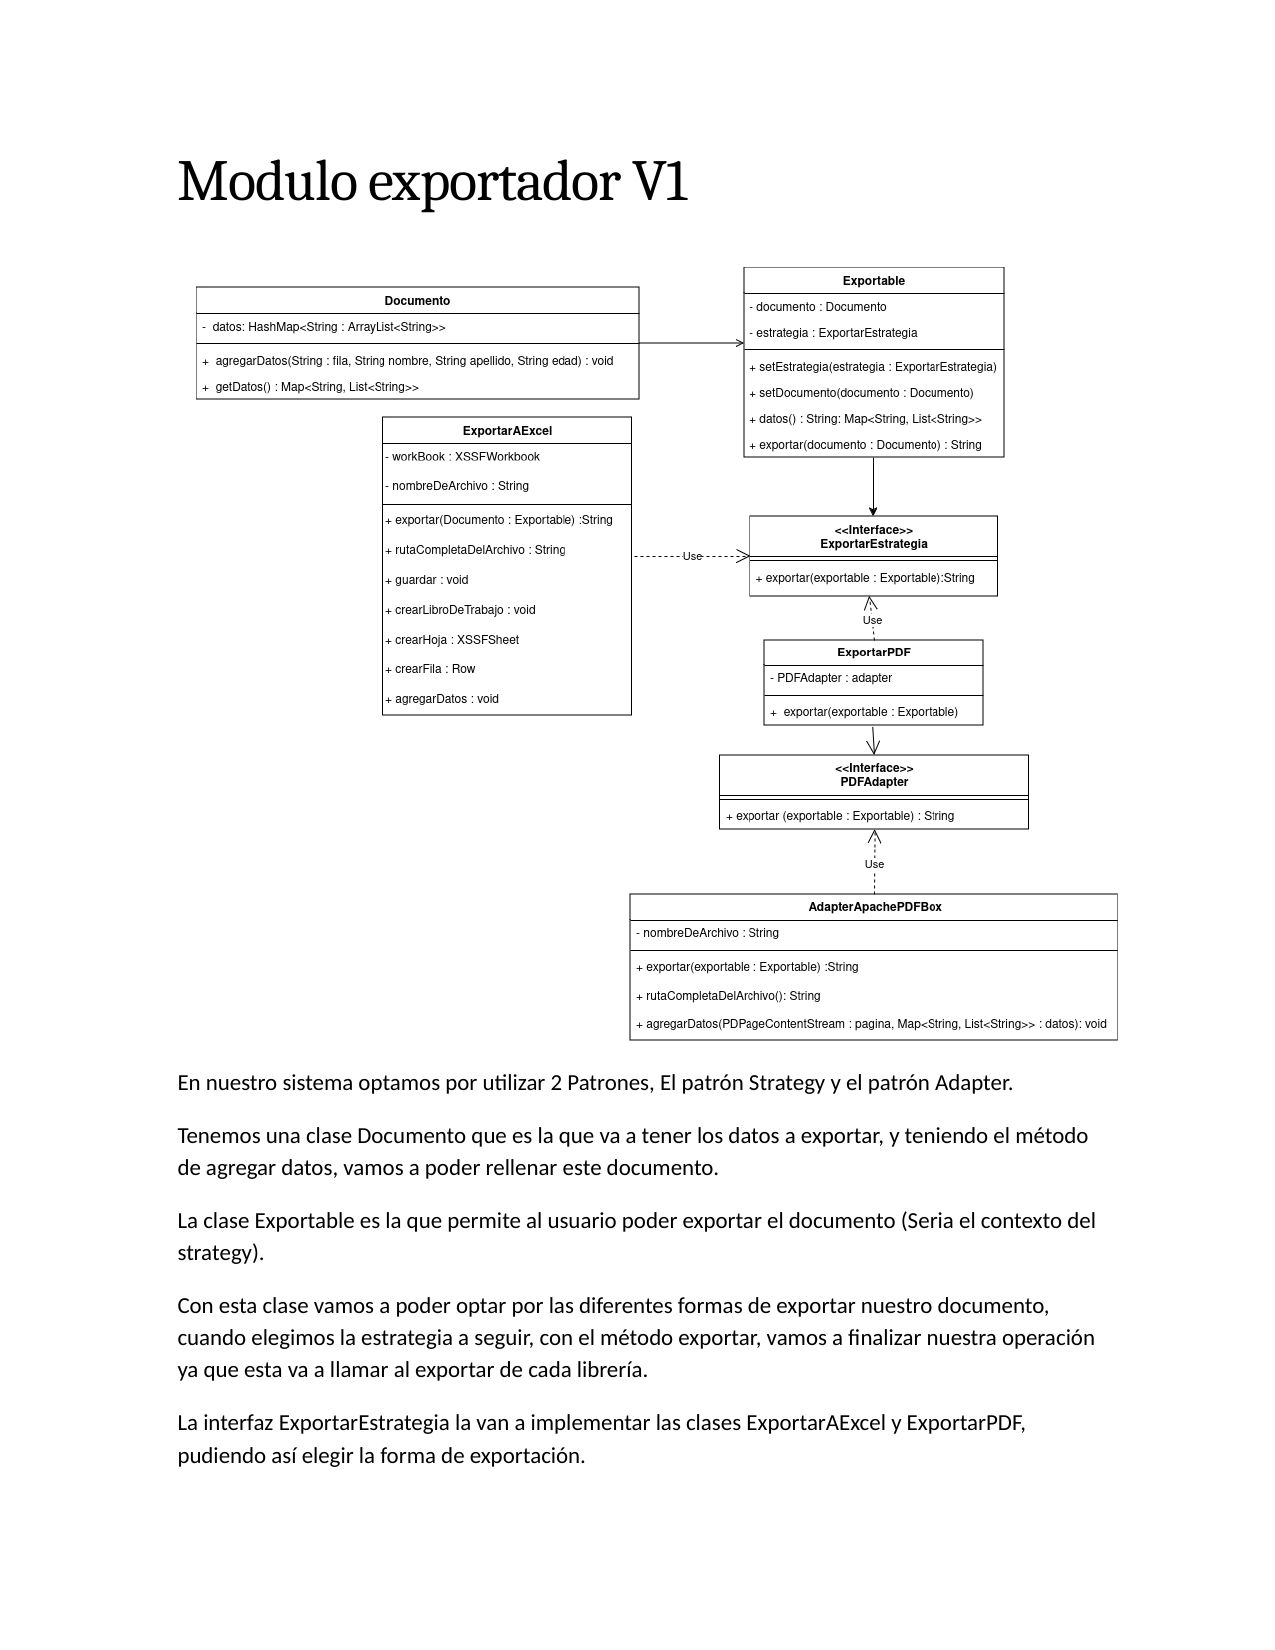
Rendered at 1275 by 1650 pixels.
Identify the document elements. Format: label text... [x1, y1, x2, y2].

text En nuestro sistema optamos por utilizar 2 Patrones, El patrón Strategy y el patrón Adapter. [177, 1068, 1098, 1096]
text La interfaz ExportarEstrategia la van a implementar las clases ExportarAExcel y ExportarPDF, pudiendo así elegir la forma de exportación. [177, 1408, 1098, 1469]
text Tenemos una clase Documento que es la que va a tener los datos a exportar, y teniendo el método de agregar datos, vamos a poder rellenar este documento. [177, 1121, 1098, 1181]
text Con esta clase vamos a poder optar por las diferentes formas de exportar nuestro documento, cuando elegimos la estrategia a seguir, con el método exportar, vamos a finalizar nuestra operación ya que esta va a llamar al exportar de cada librería. [177, 1291, 1098, 1383]
title Modulo exportador V1 [177, 148, 1098, 215]
text La clase Exportable es la que permite al usuario poder exportar el documento (Seria el contexto del strategy). [177, 1206, 1098, 1266]
